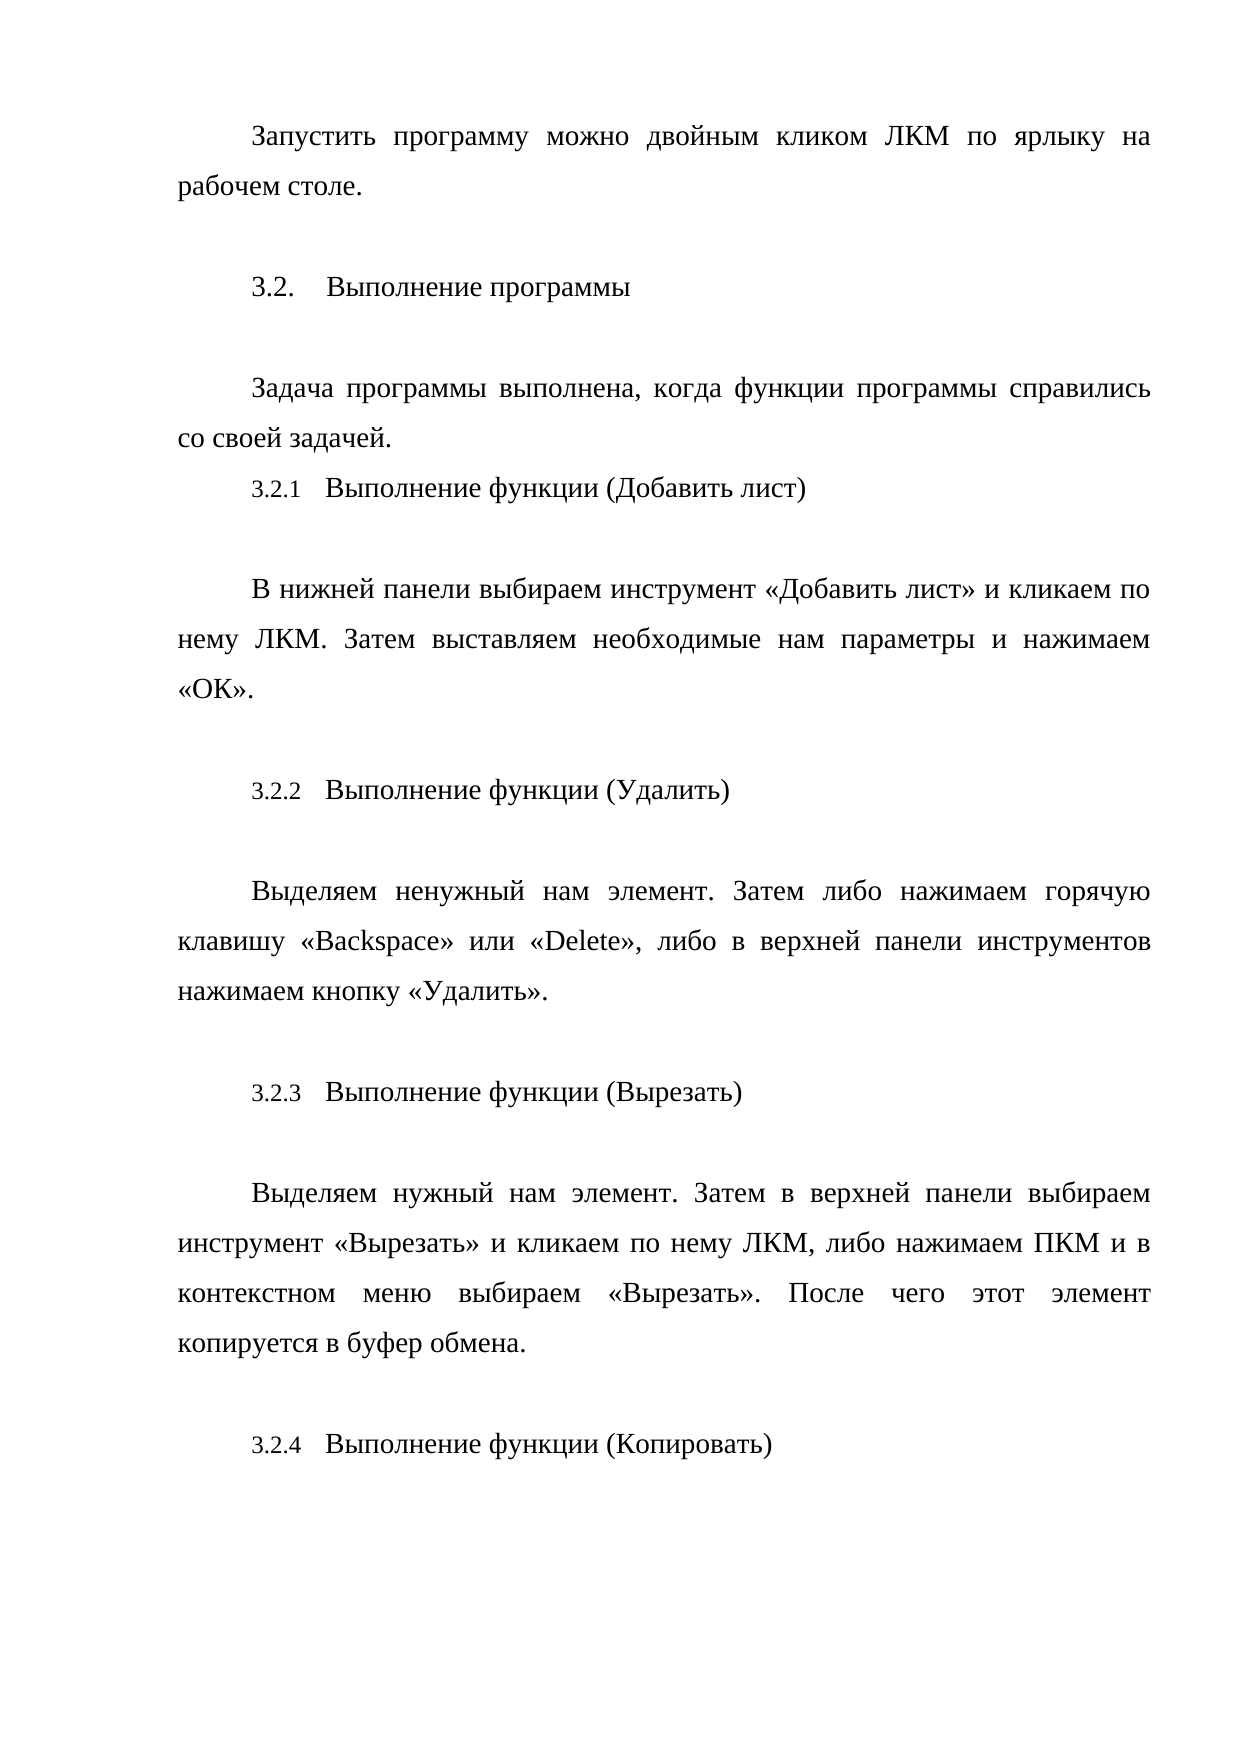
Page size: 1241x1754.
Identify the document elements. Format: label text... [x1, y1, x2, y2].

list Выполнение функции (Удалить) [177, 772, 1152, 806]
list Выполнение функции (Добавить лист) [177, 470, 1152, 504]
text Выделяем ненужный нам элемент. Затем либо нажимаем горячую клавишу «Backspace» или «Delete», либо в верхней панели инструментов нажимаем кнопку «Удалить». [177, 873, 1152, 1007]
list Выполнение функции (Копировать) [177, 1426, 1152, 1460]
list Выполнение программы [251, 269, 1152, 303]
text Запустить программу можно двойным кликом ЛКМ по ярлыку на рабочем столе. [177, 118, 1152, 202]
text Выделяем нужный нам элемент. Затем в верхней панели выбираем инструмент «Вырезать» и кликаем по нему ЛКМ, либо нажимаем ПКМ и в контекстном меню выбираем «Вырезать». После чего этот элемент копируется в буфер обмена. [177, 1175, 1152, 1359]
list Выполнение функции (Вырезать) [177, 1074, 1152, 1108]
text В нижней панели выбираем инструмент «Добавить лист» и кликаем по нему ЛКМ. Затем выставляем необходимые нам параметры и нажимаем «ОК». [177, 571, 1152, 705]
text Задача программы выполнена, когда функции программы справились со своей задачей. [177, 370, 1152, 453]
